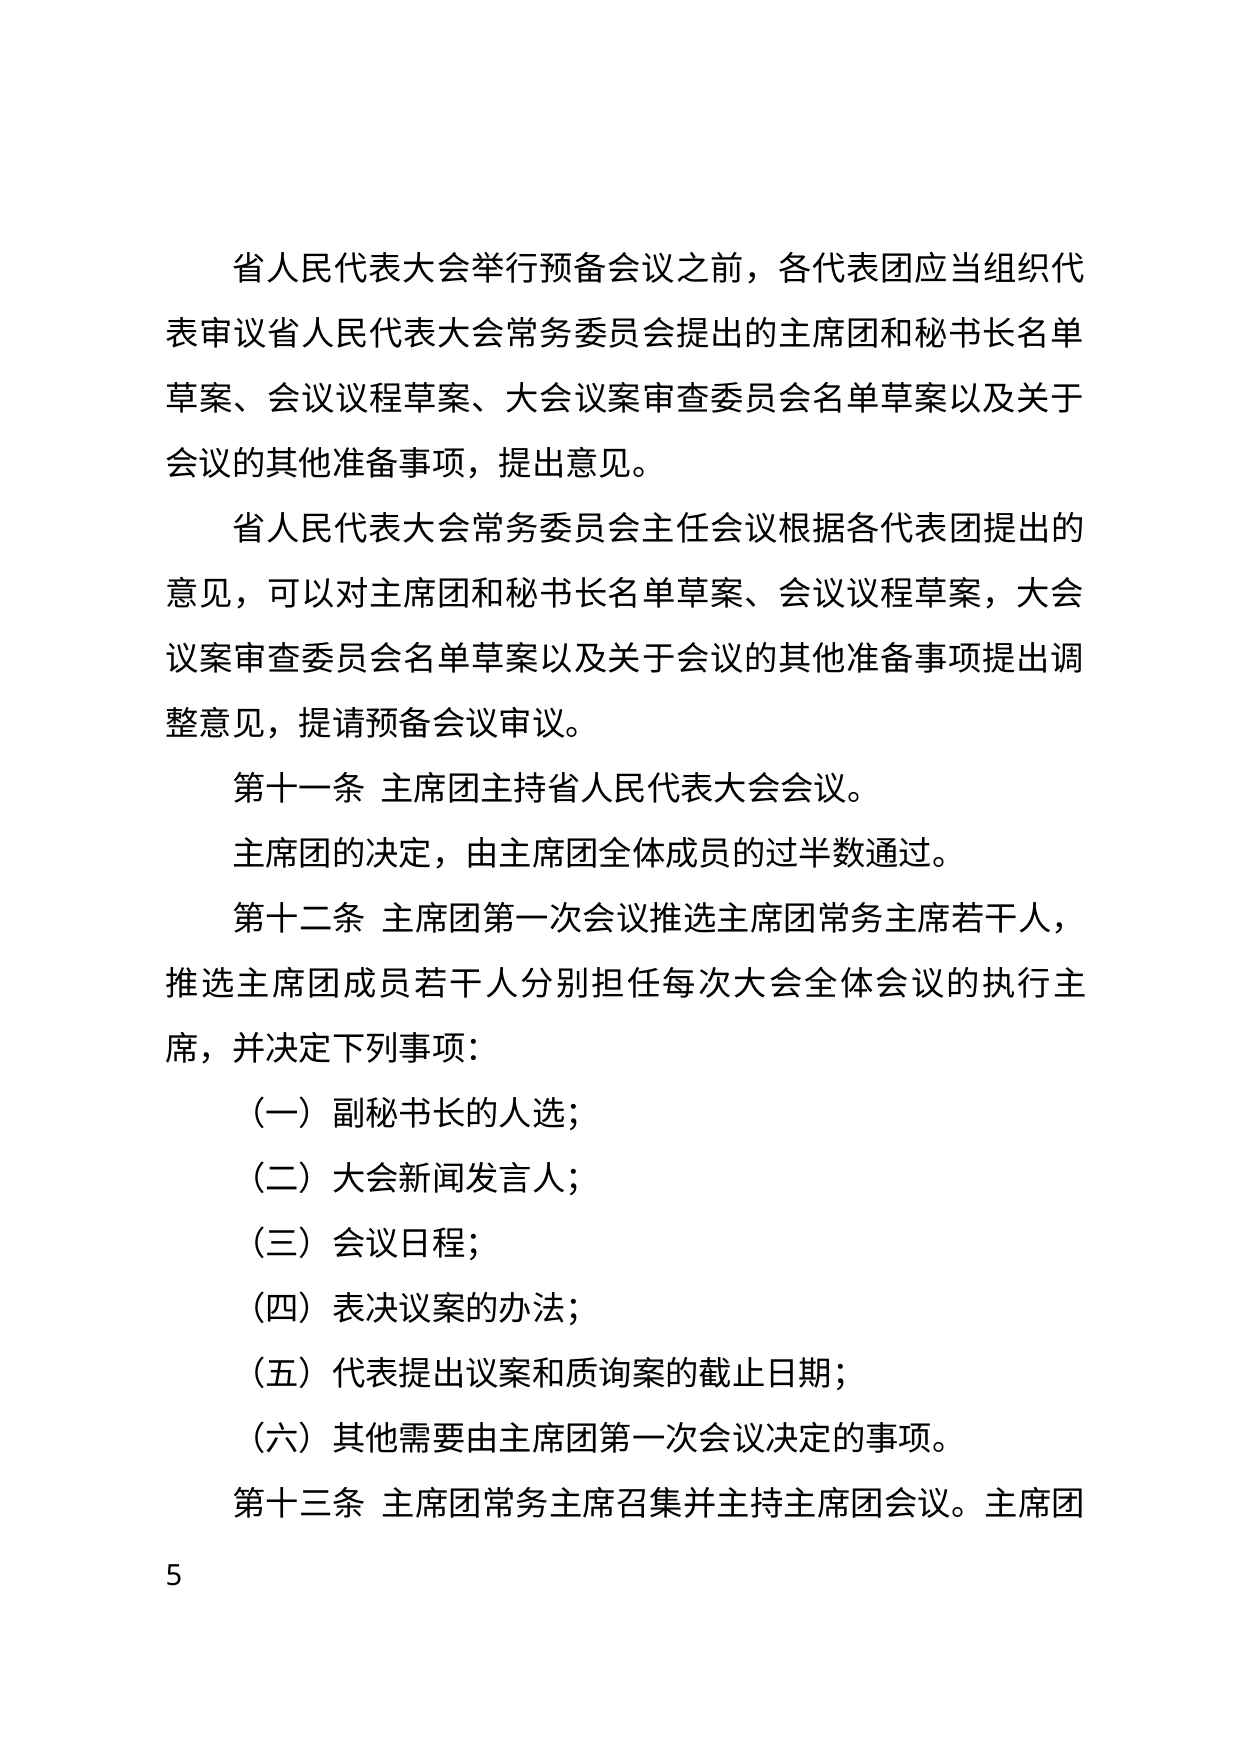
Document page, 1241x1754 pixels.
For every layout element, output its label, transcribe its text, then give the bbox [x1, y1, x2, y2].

text （三）会议日程； [165, 1208, 1087, 1273]
text 省人民代表大会常务委员会主任会议根据各代表团提出的意见，可以对主席团和秘书长名单草案、会议议程草案，大会议案审查委员会名单草案以及关于会议的其他准备事项提出调整意见，提请预备会议审议。 [165, 493, 1087, 753]
text （四）表决议案的办法； [165, 1273, 1087, 1338]
text （二）大会新闻发言人； [165, 1143, 1087, 1208]
text （一）副秘书长的人选； [165, 1078, 1087, 1143]
text 第十二条 主席团第一次会议推选主席团常务主席若干人，推选主席团成员若干人分别担任每次大会全体会议的执行主席，并决定下列事项： [165, 883, 1087, 1078]
text 第十一条 主席团主持省人民代表大会会议。 [165, 753, 1087, 818]
text 主席团的决定，由主席团全体成员的过半数通过。 [165, 818, 1087, 883]
text 省人民代表大会举行预备会议之前，各代表团应当组织代表审议省人民代表大会常务委员会提出的主席团和秘书长名单草案、会议议程草案、大会议案审查委员会名单草案以及关于会议的其他准备事项，提出意见。 [165, 233, 1087, 493]
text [165, 1468, 1087, 1533]
text （六）其他需要由主席团第一次会议决定的事项。 [165, 1403, 1087, 1468]
text （五）代表提出议案和质询案的截止日期； [165, 1338, 1087, 1403]
